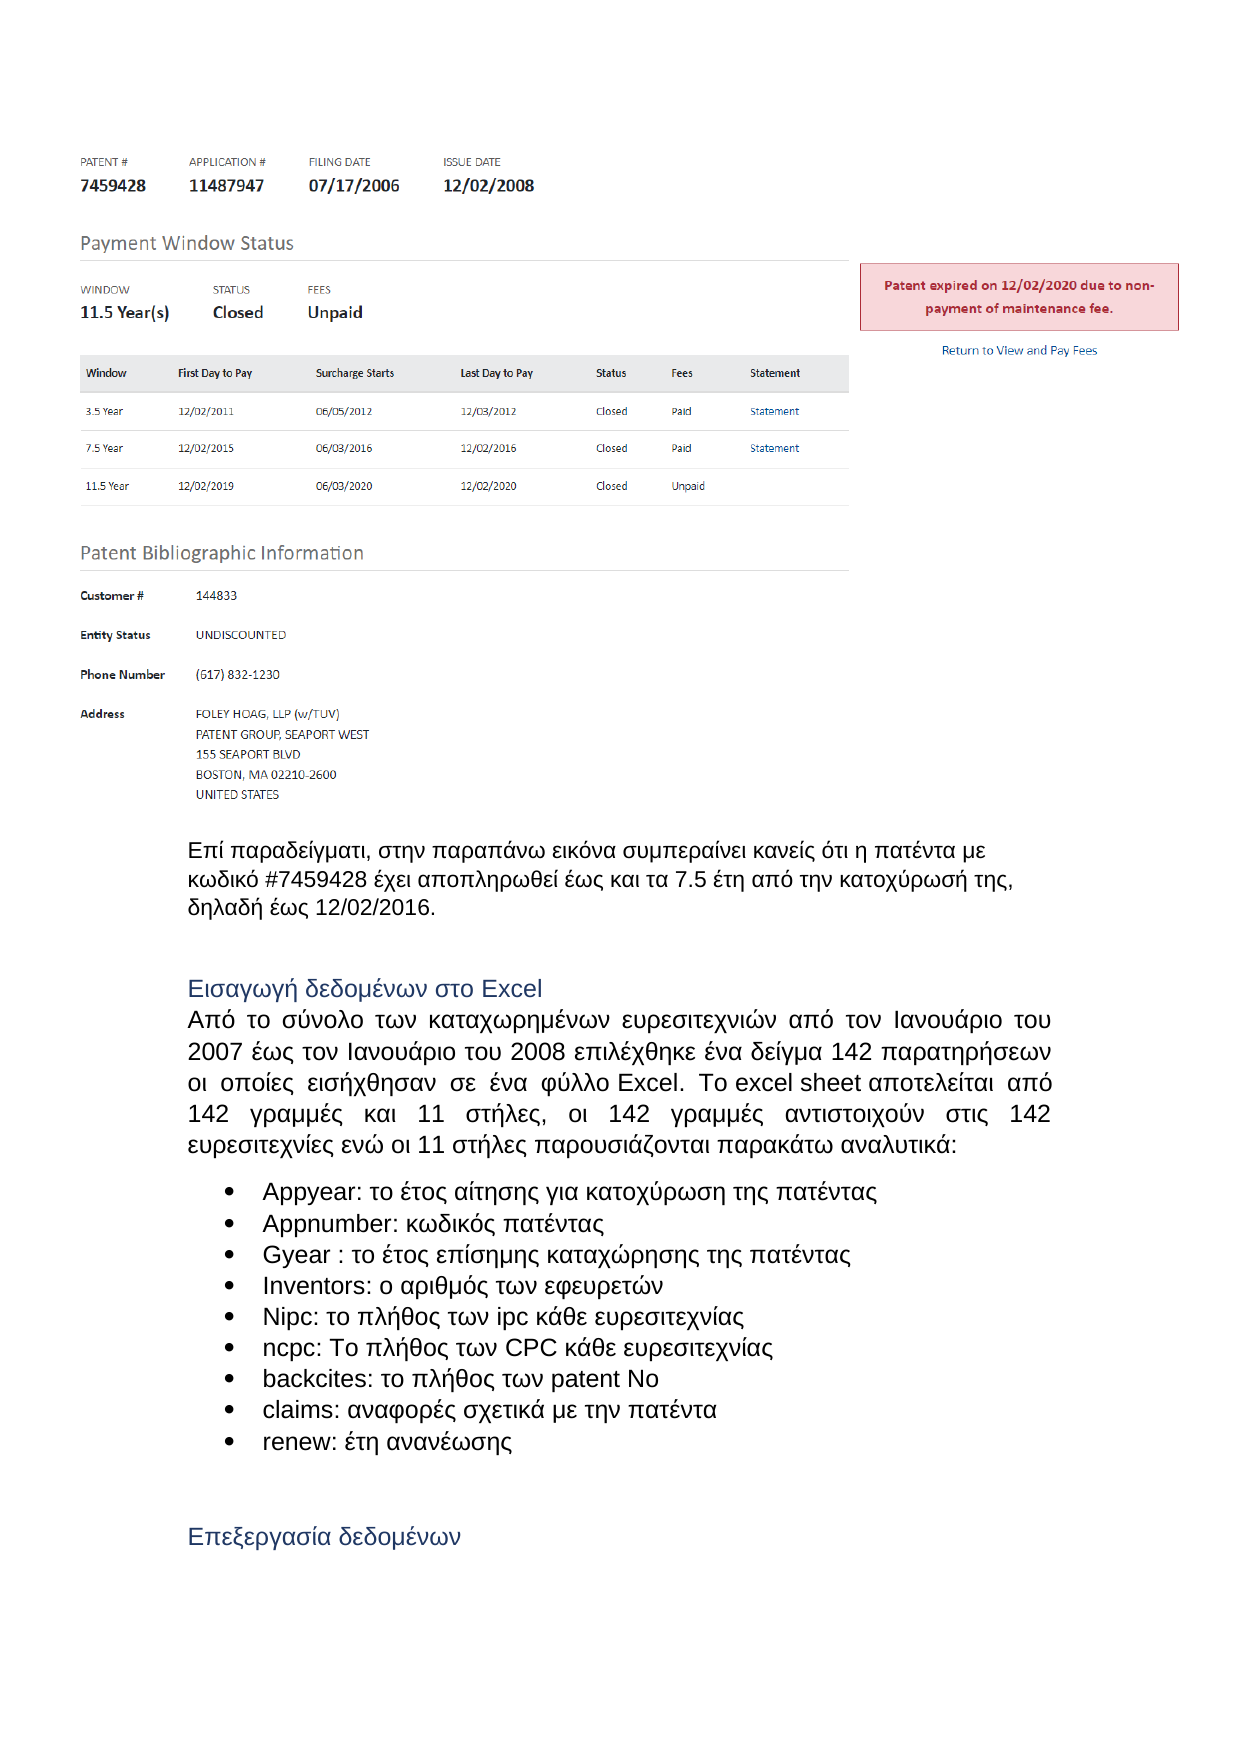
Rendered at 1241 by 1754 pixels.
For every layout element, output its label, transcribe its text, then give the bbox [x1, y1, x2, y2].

list ncpc: Το πλήθος των CPC κάθε ευρεσιτεχνίας [225, 1333, 1053, 1362]
list Inventors: ο αριθμός των εφευρετών [225, 1271, 1053, 1300]
list renew: έτη ανανέωσης [225, 1427, 1053, 1455]
list claims: αναφορές σχετικά με την πατέντα [225, 1395, 1053, 1424]
list backcites: το πλήθος των patent No [225, 1364, 1053, 1393]
picture [40, 150, 1189, 834]
list Appnumber: κωδικός πατέντας [225, 1208, 1053, 1237]
list Gyear : το έτος επίσημης καταχώρησης της πατέντας [225, 1240, 1053, 1268]
text Από το σύνολο των καταχωρημένων ευρεσιτεχνιών από τον Ιανουάριο του 2007 έως τον Ιανουάριο του 2008 επιλέχθηκε ένα δείγμα 142 παρατηρήσεων οι οποίες εισήχθησαν σε ένα φύλλο Excel. Το excel sheet αποτελείται από 142 γραμμές και 11 στήλες, οι 142 γραμμές αντιστοιχούν στις 142 ευρεσιτεχνίες ενώ οι 11 στήλες παρουσιάζονται παρακάτω αναλυτικά: [187, 1006, 1053, 1158]
subtitle Εισαγωγή δεδομένων στο Excel [187, 974, 1053, 1003]
subtitle Επεξεργασία δεδομένων [187, 1522, 1053, 1551]
text Επί παραδείγματι, στην παραπάνω εικόνα συμπεραίνει κανείς ότι η πατέντα με κωδικό #7459428 έχει αποπληρωθεί έως και τα 7.5 έτη από την κατοχύρωσή της, δηλαδή έως 12/02/2016. [187, 834, 1053, 921]
list Nipc: το πλήθος των ipc κάθε ευρεσιτεχνίας [225, 1302, 1053, 1331]
list Appyear: το έτος αίτησης για κατοχύρωση της πατέντας [225, 1177, 1053, 1206]
